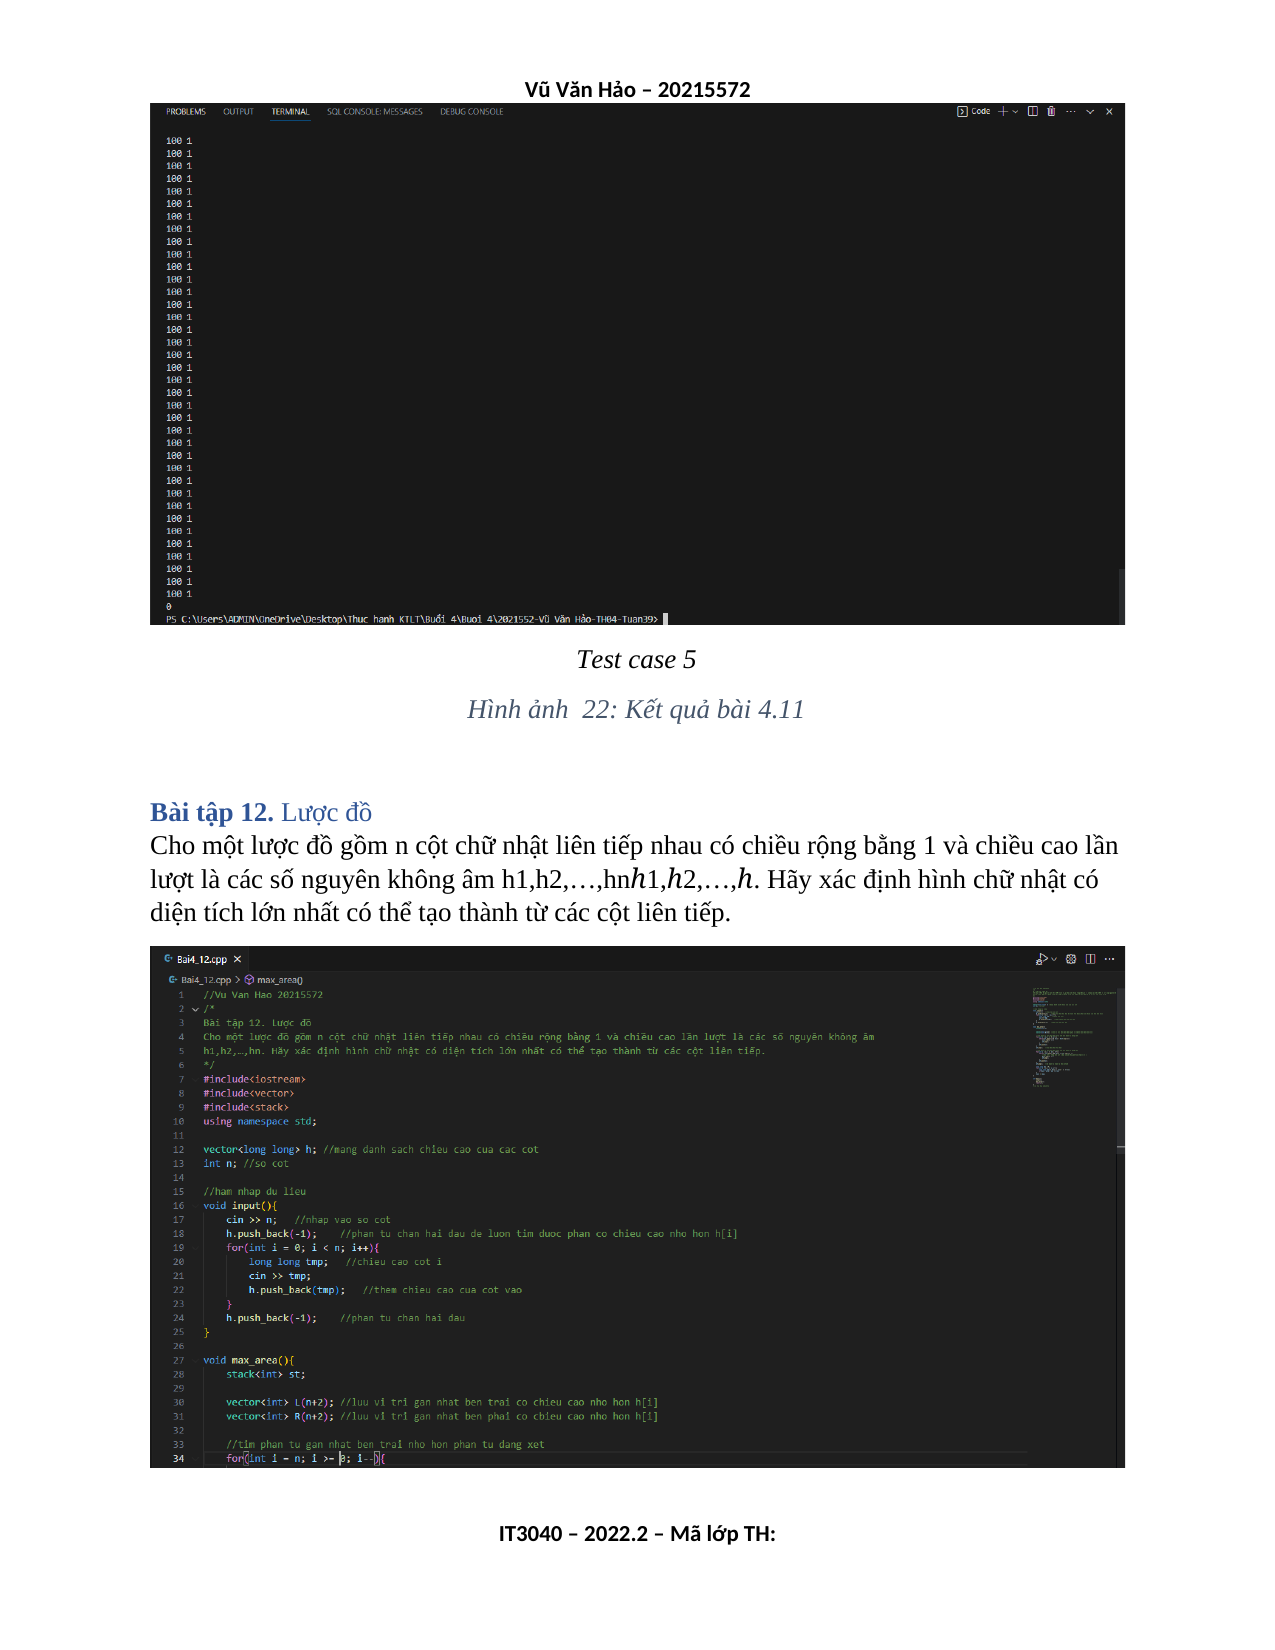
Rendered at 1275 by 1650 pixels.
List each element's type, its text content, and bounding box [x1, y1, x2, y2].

picture [150, 103, 1125, 625]
subtitle Bài tập 12. Lược đồ [150, 796, 1125, 827]
picture [150, 946, 1125, 1468]
text Hình ảnh 22: Kết quả bài 4.11 [150, 694, 1125, 725]
text Cho một lược đồ gồm n cột chữ nhật liên tiếp nhau có chiều rộng bằng 1 và chiều cao lần lượt là các số nguyên không âm h1,h2,…,hnℎ1,ℎ2,…,ℎ. Hãy xác định hình chữ nhật có diện tích lớn nhất có thể tạo thành từ các cột liên tiếp. [150, 829, 1125, 928]
text Test case 5 [150, 643, 1125, 674]
